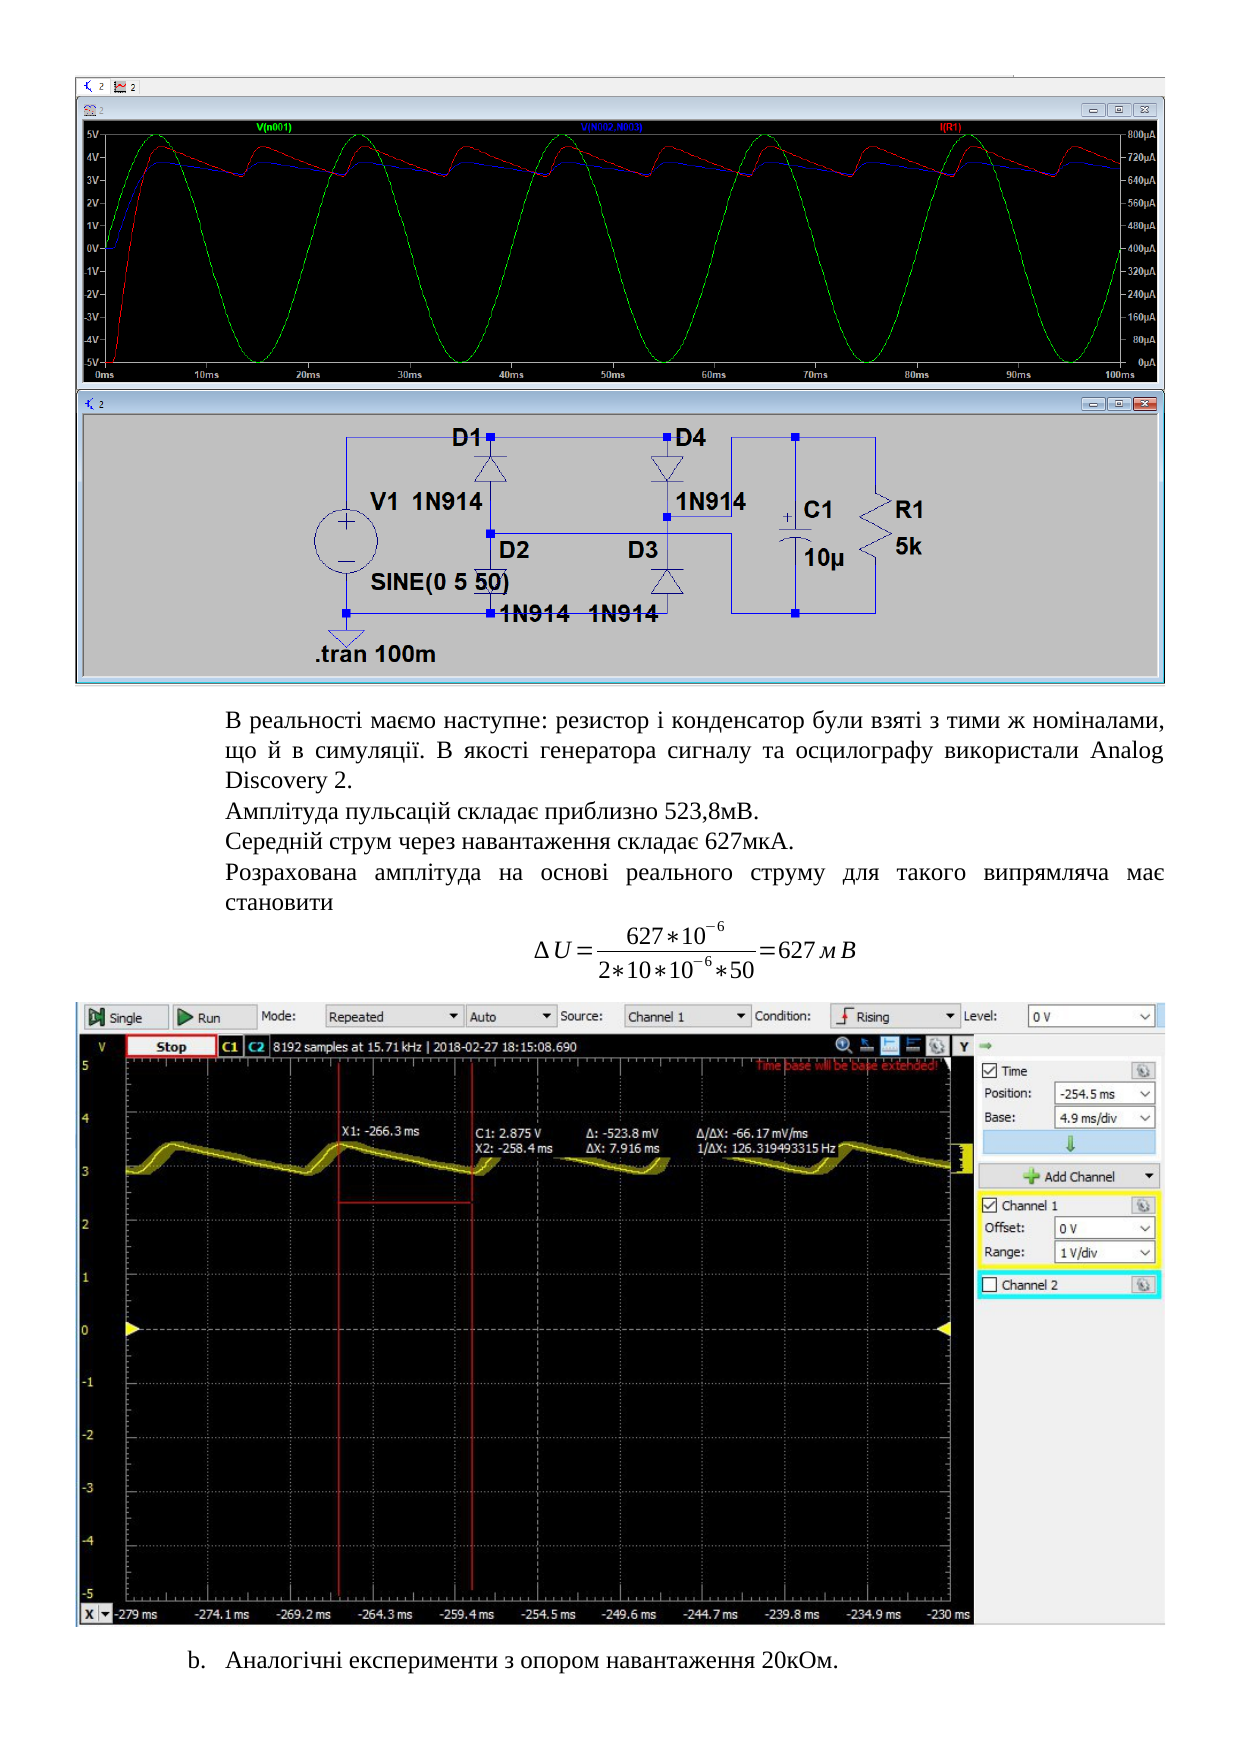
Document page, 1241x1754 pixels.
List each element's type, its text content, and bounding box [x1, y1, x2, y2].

picture [75, 1002, 1166, 1627]
list Розрахована амплітуда на основі реального струму для такого випрямляча має становити [225, 857, 1165, 916]
list Аналогічні експерименти з опором навантаження 20кОм. [187, 1645, 1165, 1674]
list Середній струм через навантаження складає 627мкА. [225, 826, 1165, 855]
picture [75, 75, 1166, 687]
list Амплітуда пульсацій складає приблизно 523,8мВ. [225, 796, 1165, 825]
list В реальності маємо наступне: резистор і конденсатор були взяті з тими ж номіналами, що й в симуляції. В якості генератора сигналу та осцилографу використали Analog Discovery 2. [225, 705, 1165, 794]
